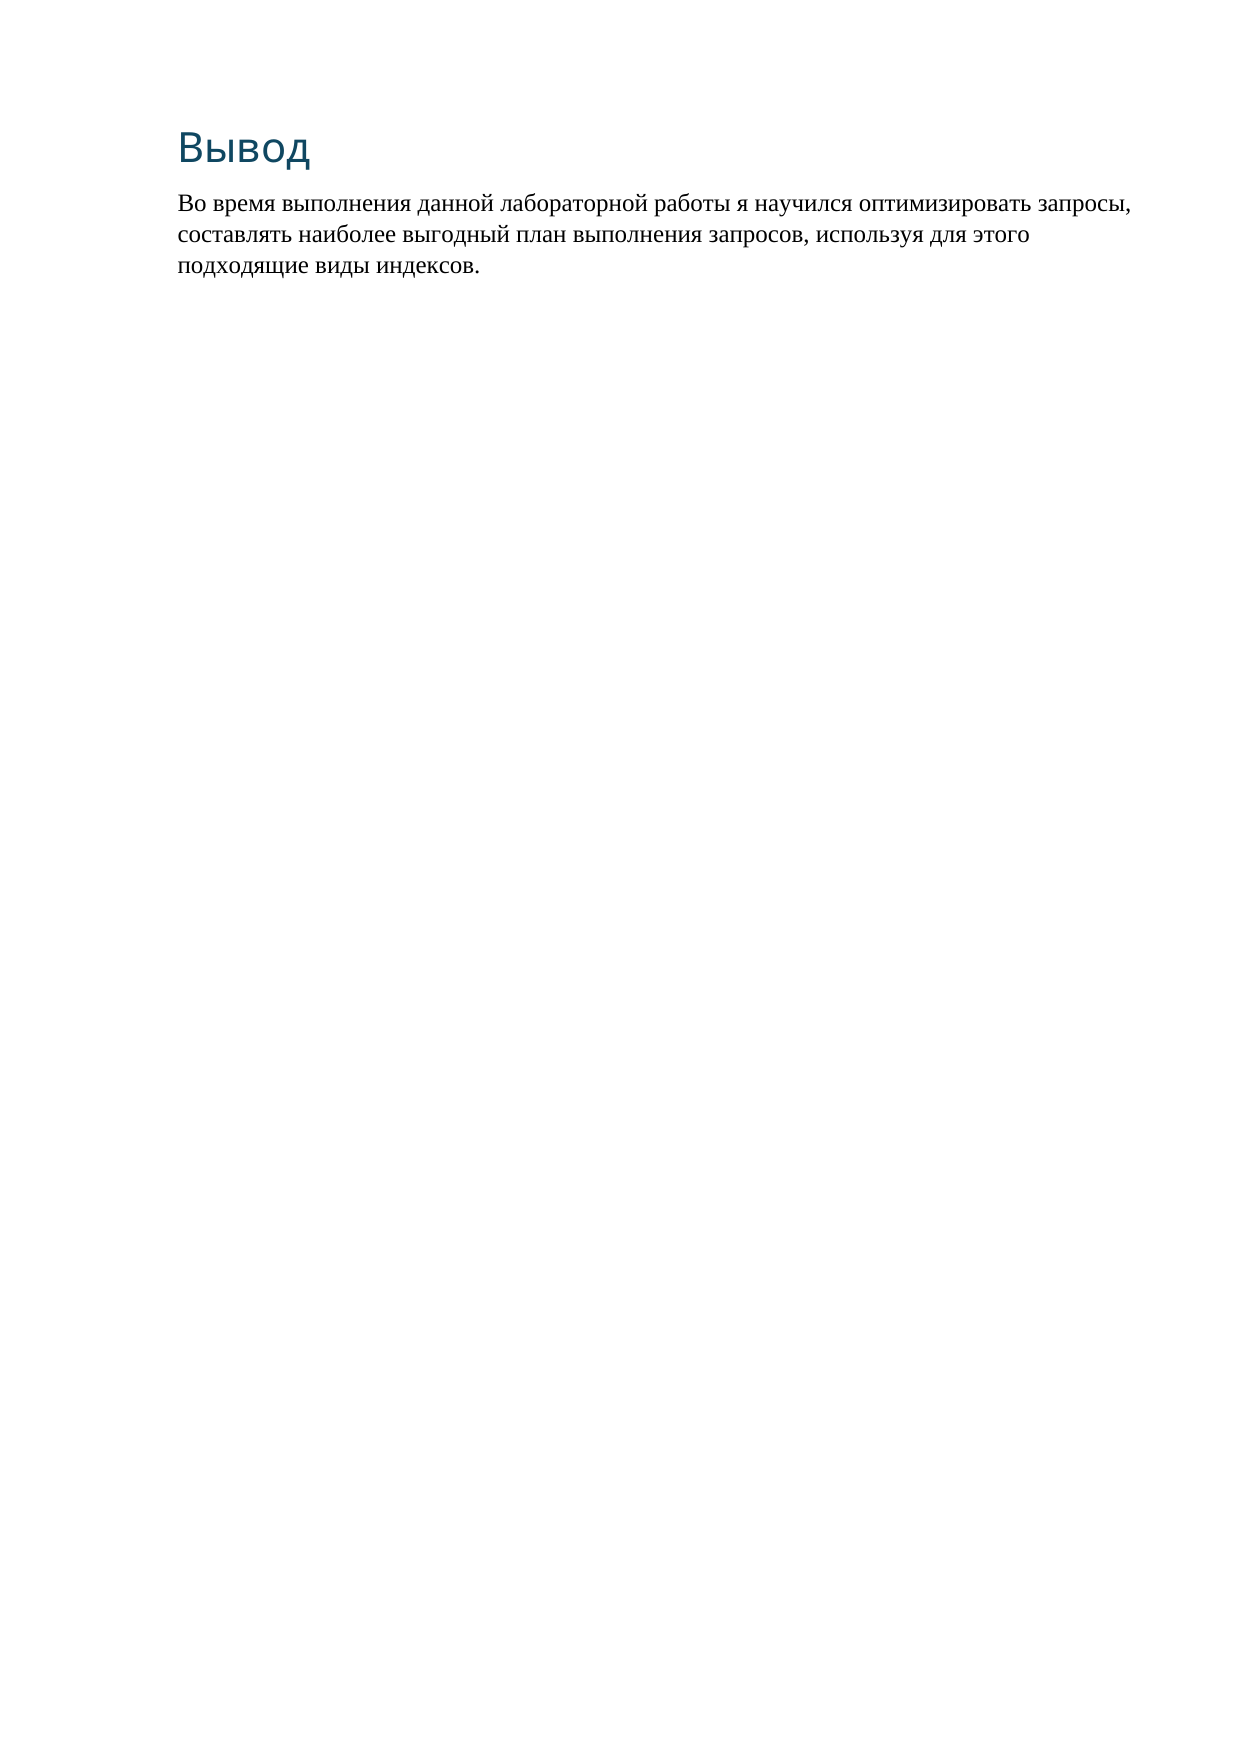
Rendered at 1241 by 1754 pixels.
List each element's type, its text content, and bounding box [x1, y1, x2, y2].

text Во время выполнения данной лабораторной работы я научился оптимизировать запросы, составлять наиболее выгодный план выполнения запросов, используя для этого подходящие виды индексов. [177, 188, 1152, 278]
subtitle Вывод [177, 118, 1152, 175]
